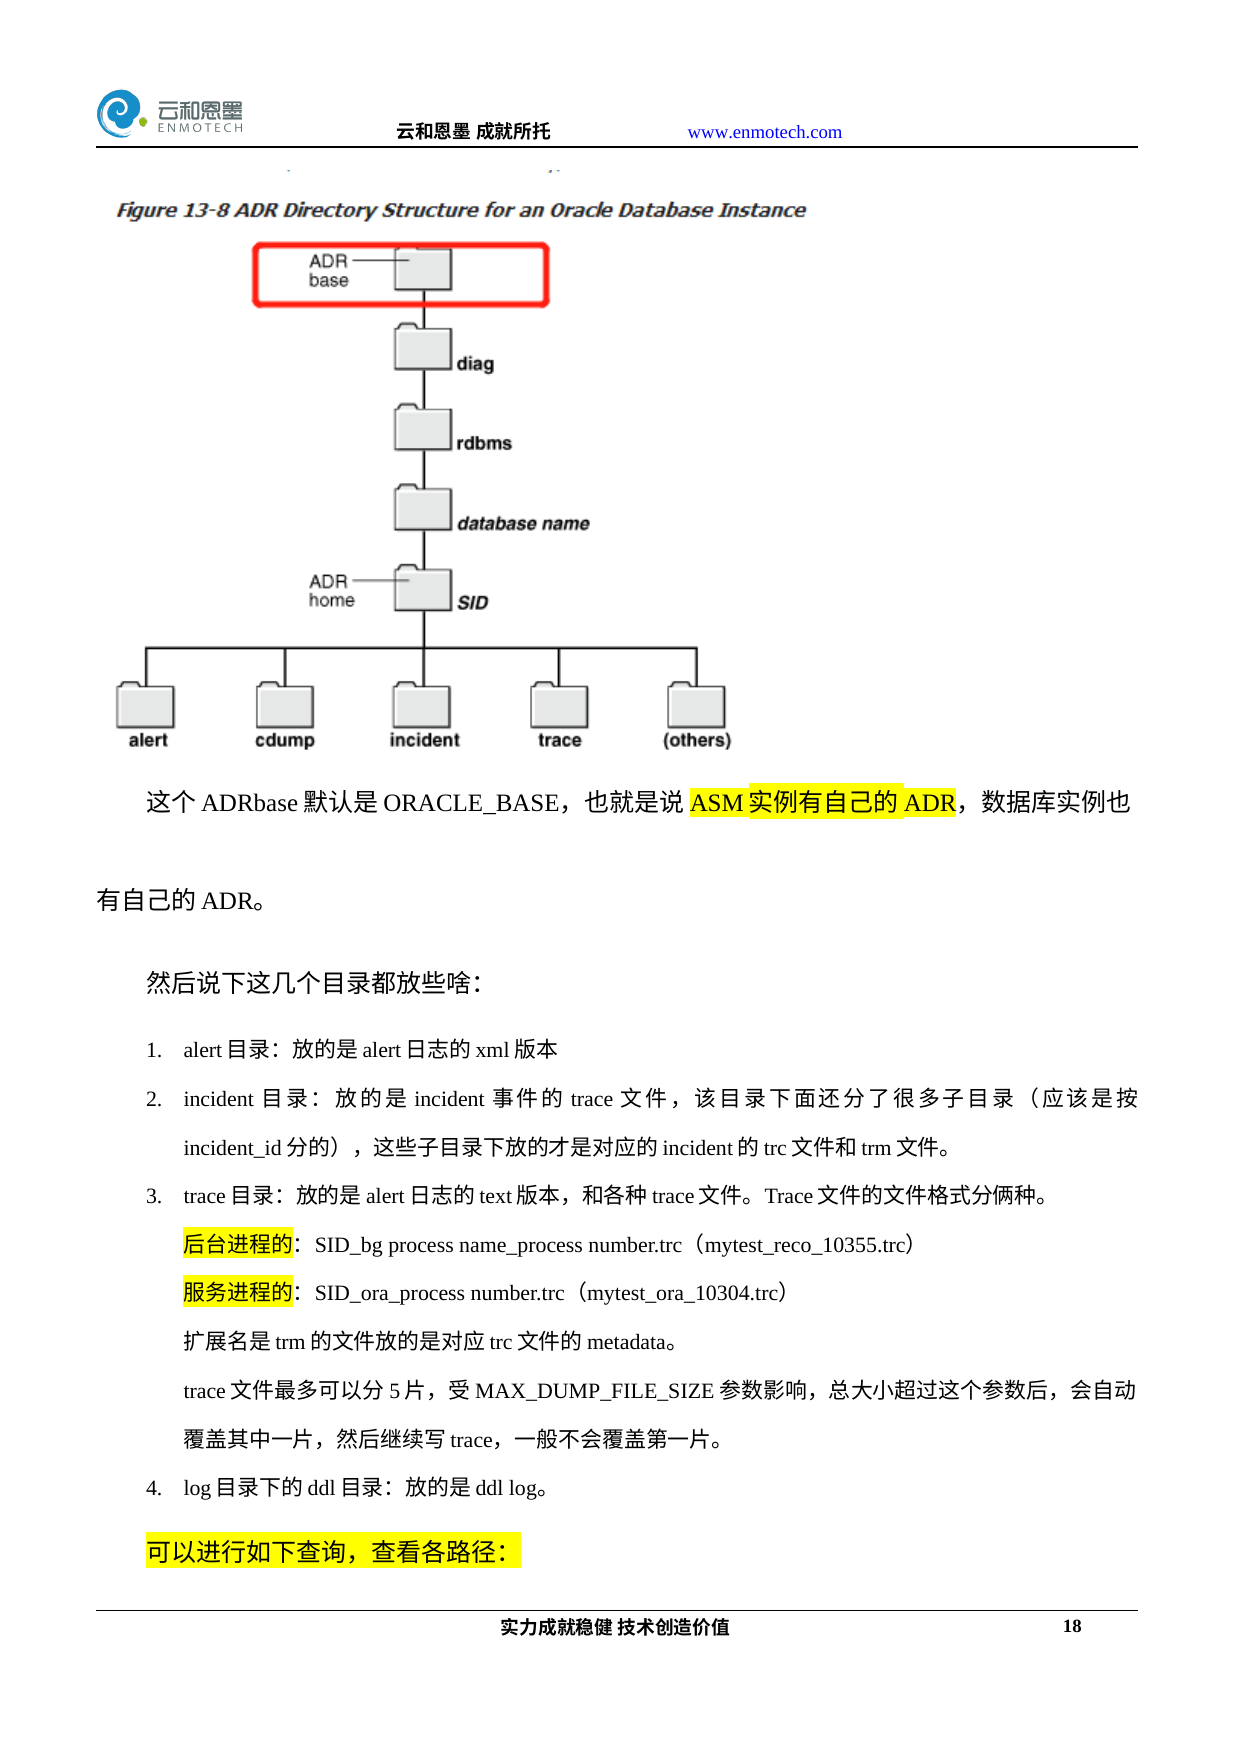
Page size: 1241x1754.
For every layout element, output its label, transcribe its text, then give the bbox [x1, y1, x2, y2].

list log目录下的ddl目录：放的是ddl log。 [146, 1469, 1138, 1502]
text 这个ADRbase默认是ORACLE_BASE，也就是说ASM实例有自己的ADR，数据库实例也有自己的ADR。 [96, 768, 1138, 931]
list trace目录：放的是alert日志的text版本，和各种trace文件。Trace文件的文件格式分俩种。 后台进程的：SID_bg process name_process number.trc（mytest_reco_10355.trc） 服务进程的：SID_ora_process number.trc（mytest_ora_10304.trc） 扩展名是trm的文件放的是对应trc文件的metadata。 trace文件最多可以分5片，受MAX_DUMP_FILE_SIZE参数影响，总大小超过这个参数后，会自动覆盖其中一片，然后继续写trace，一般不会覆盖第一片。 [146, 1177, 1138, 1454]
text 然后说下这几个目录都放些啥： [96, 949, 1138, 1014]
list incident目录：放的是incident事件的trace文件，该目录下面还分了很多子目录（应该是按incident_id分的），这些子目录下放的才是对应的incident的trc文件和trm文件。 [146, 1080, 1138, 1162]
picture [95, 170, 893, 753]
text 可以进行如下查询，查看各路径： [96, 1518, 1138, 1583]
list alert目录：放的是alert日志的xml版本 [146, 1032, 1138, 1064]
picture [95, 88, 245, 139]
